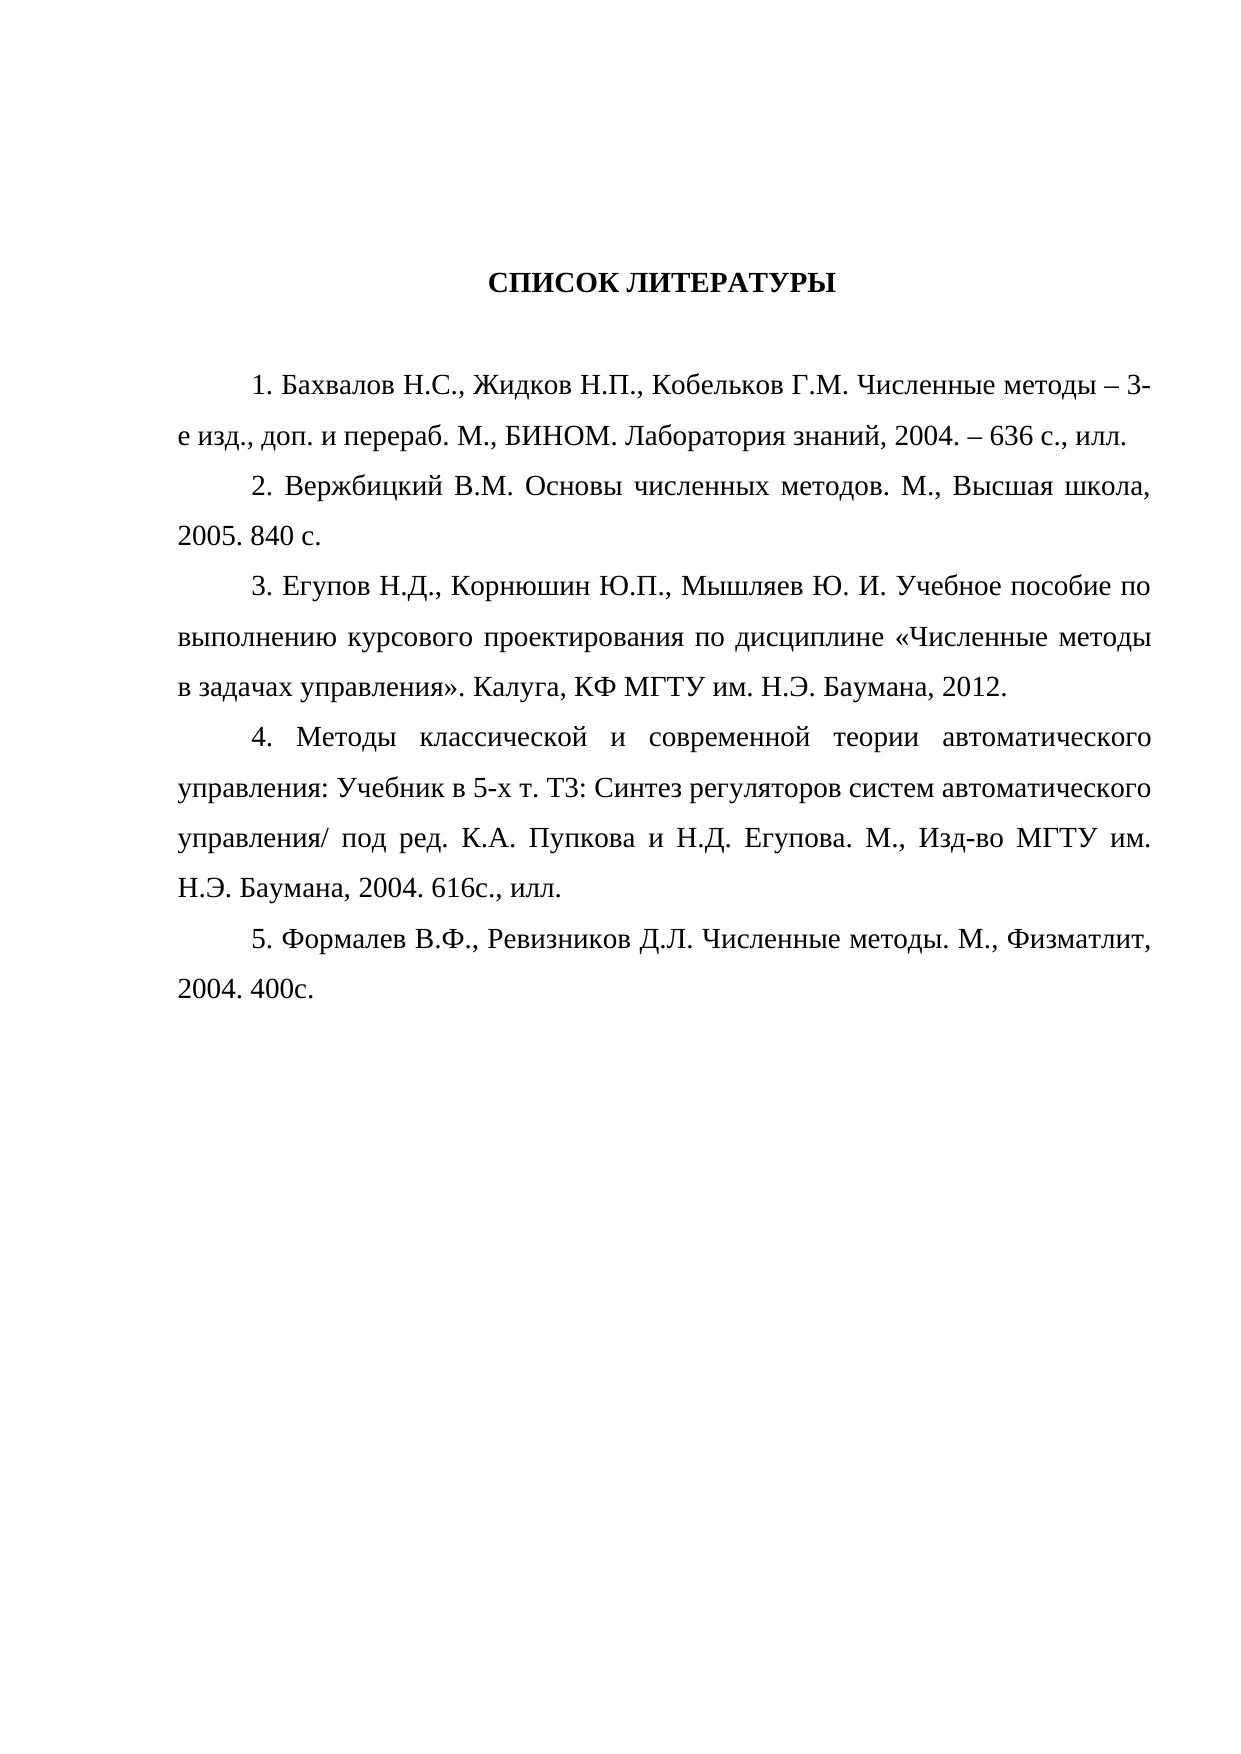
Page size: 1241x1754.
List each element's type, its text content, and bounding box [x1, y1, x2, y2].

list Бахвалов Н.С., Жидков Н.П., Кобельков Г.М. Численные методы – 3- е изд., доп. и перераб. М., БИНОМ. Лаборатория знаний, 2004. – 636 с., илл. [177, 367, 1152, 451]
subtitle СПИСОК ЛИТЕРАТУРЫ [160, 266, 1163, 299]
list Формалев В.Ф., Ревизников Д.Л. Численные методы. М., Физматлит, 2004. 400с. [177, 921, 1152, 1004]
list Методы классической и современной теории автоматического управления: Учебник в 5-х т. Т3: Синтез регуляторов систем автоматического управления/ под ред. К.А. Пупкова и Н.Д. Егупова. М., Изд-во МГТУ им. Н.Э. Баумана, 2004. 616с., илл. [177, 719, 1152, 904]
list Егупов Н.Д., Корнюшин Ю.П., Мышляев Ю. И. Учебное пособие по выполнению курсового проектирования по дисциплине «Численные методы в задачах управления». Калуга, КФ МГТУ им. Н.Э. Баумана, 2012. [177, 568, 1152, 703]
list Вержбицкий В.М. Основы численных методов. М., Высшая школа, 2005. 840 с. [177, 468, 1151, 552]
